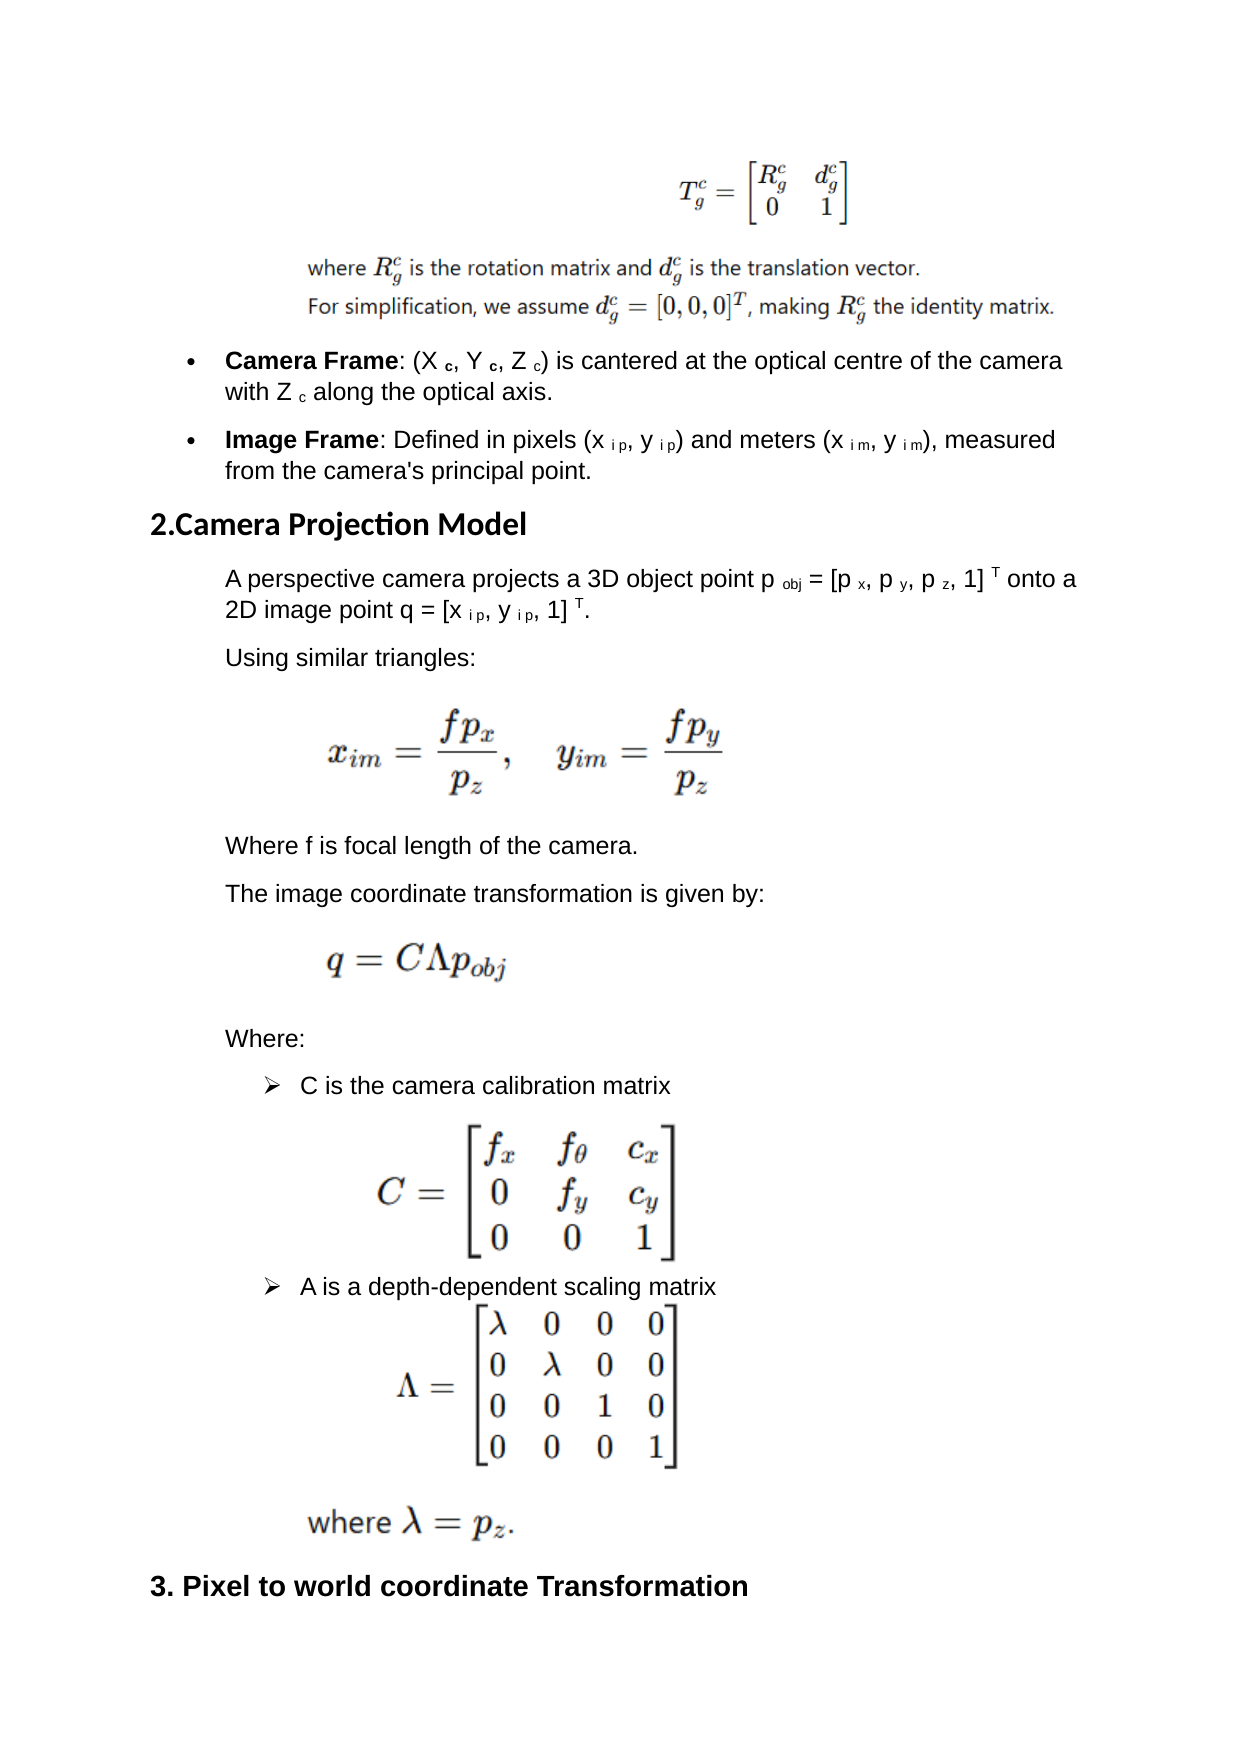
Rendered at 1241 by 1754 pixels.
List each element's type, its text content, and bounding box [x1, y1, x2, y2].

picture [375, 1303, 686, 1472]
text 2.Camera Projection Model [150, 503, 1090, 544]
picture [300, 1491, 518, 1551]
picture [300, 690, 743, 813]
picture [375, 1102, 691, 1270]
picture [300, 150, 1055, 327]
list C is the camera calibration matrix [262, 1071, 1090, 1100]
list Image Frame: Defined in pixels (x i p, y i p) and meters (x i m, y i m), measured from the camera's principal point. [187, 424, 1090, 484]
picture [300, 926, 529, 1005]
text A perspective camera projects a 3D object point p obj = [p x, p y, p z, 1] T onto a 2D image point q = [x i p, y i p, 1] T. [225, 564, 1090, 624]
text Where f is focal length of the camera. [150, 831, 1090, 860]
text 3. Pixel to world coordinate Transformation [150, 1569, 1090, 1603]
text The image coordinate transformation is given by: [150, 879, 1090, 908]
list Camera Frame: (X c, Y c, Z c) is cantered at the optical centre of the camera with Z c along the optical axis. [187, 346, 1090, 406]
list A is a depth-dependent scaling matrix [262, 1272, 1090, 1301]
text Where: [150, 1024, 1090, 1052]
text Using similar triangles: [225, 643, 1090, 671]
